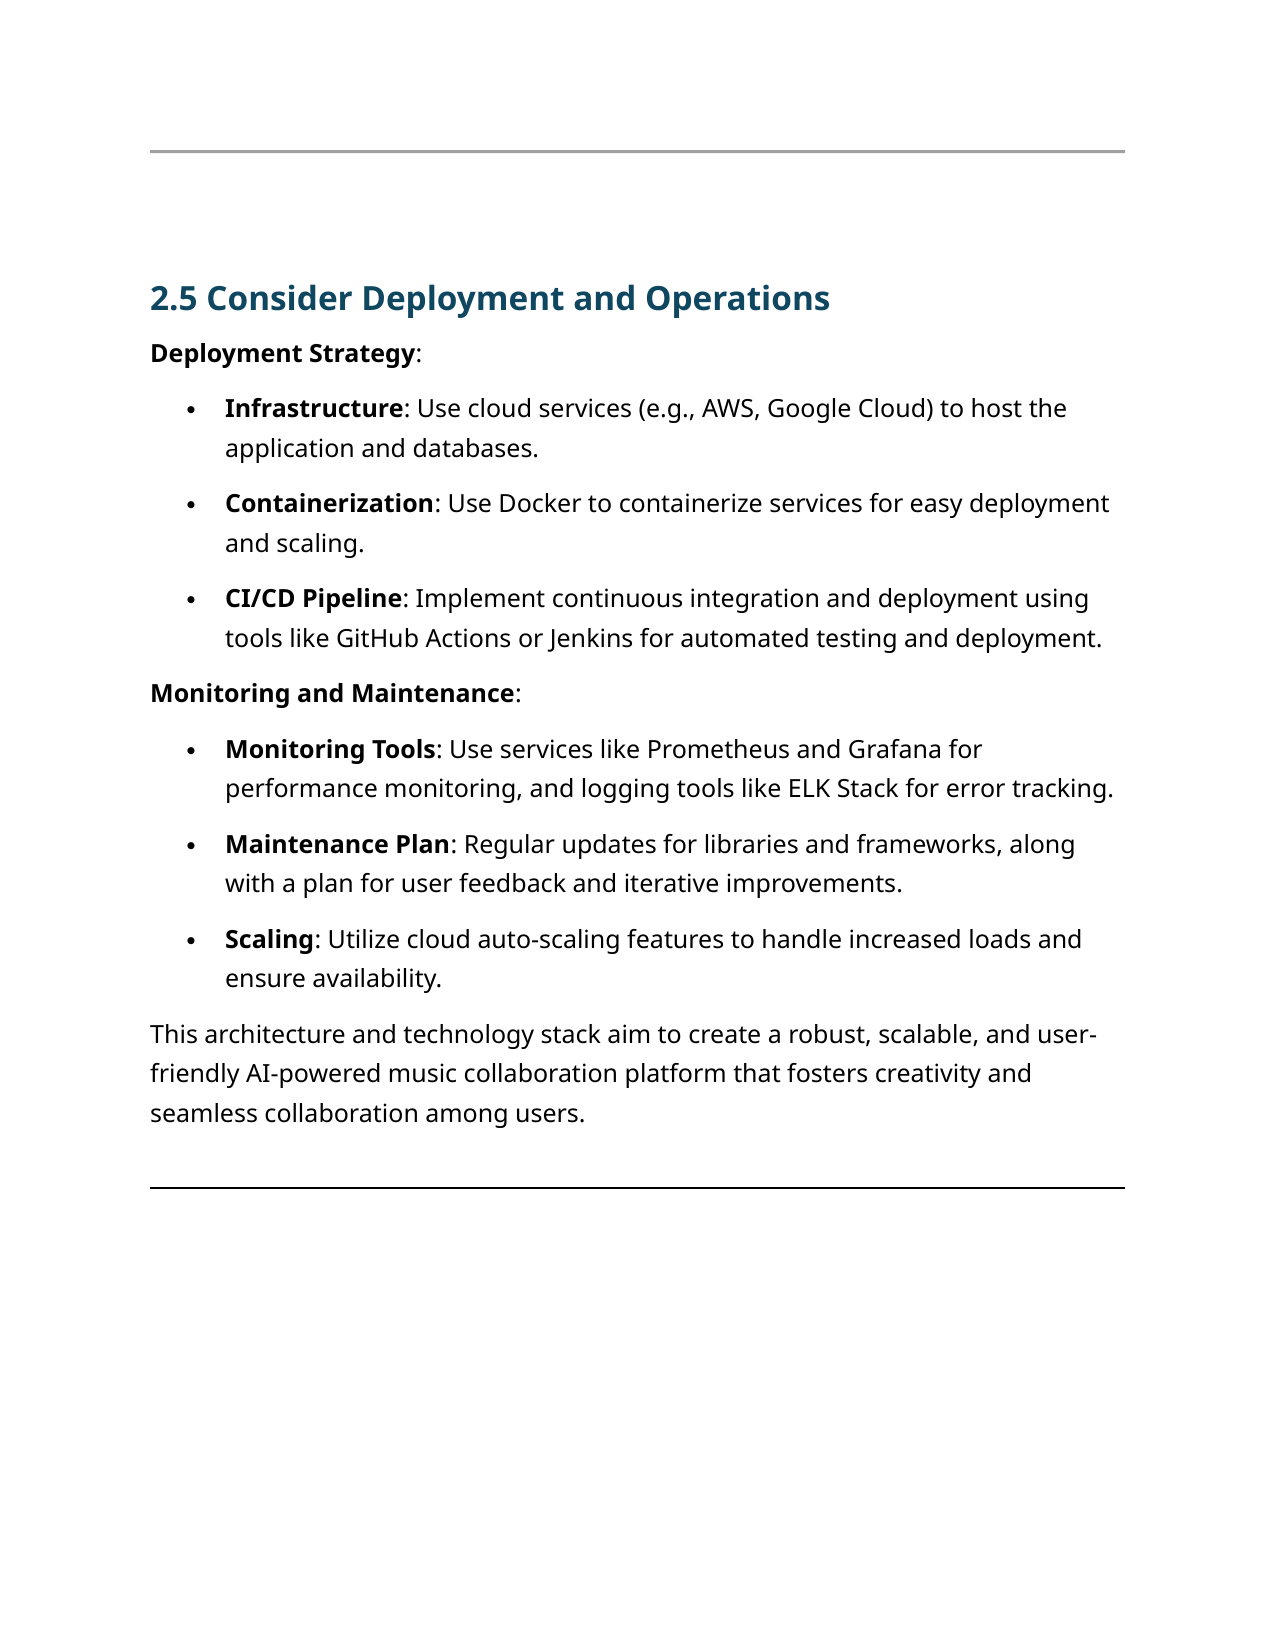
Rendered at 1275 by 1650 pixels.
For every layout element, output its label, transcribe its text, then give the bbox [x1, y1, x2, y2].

subtitle 2.5 Consider Deployment and Operations [150, 275, 1125, 320]
text Deployment Strategy: [150, 335, 1125, 369]
list CI/CD Pipeline: Implement continuous integration and deployment using tools like GitHub Actions or Jenkins for automated testing and deployment. [187, 581, 1125, 654]
text This architecture and technology stack aim to create a robust, scalable, and user-friendly AI-powered music collaboration platform that fosters creativity and seamless collaboration among users. [150, 1017, 1125, 1129]
list Infrastructure: Use cloud services (e.g., AWS, Google Cloud) to host the application and databases. [187, 391, 1125, 464]
list Monitoring Tools: Use services like Prometheus and Grafana for performance monitoring, and logging tools like ELK Stack for error tracking. [187, 732, 1125, 805]
list Scaling: Utilize cloud auto-scaling features to handle increased loads and ensure availability. [187, 922, 1125, 995]
text Monitoring and Maintenance: [150, 676, 1125, 710]
list Maintenance Plan: Regular updates for libraries and frameworks, along with a plan for user feedback and iterative improvements. [187, 827, 1125, 900]
list Containerization: Use Docker to containerize services for easy deployment and scaling. [187, 486, 1125, 559]
